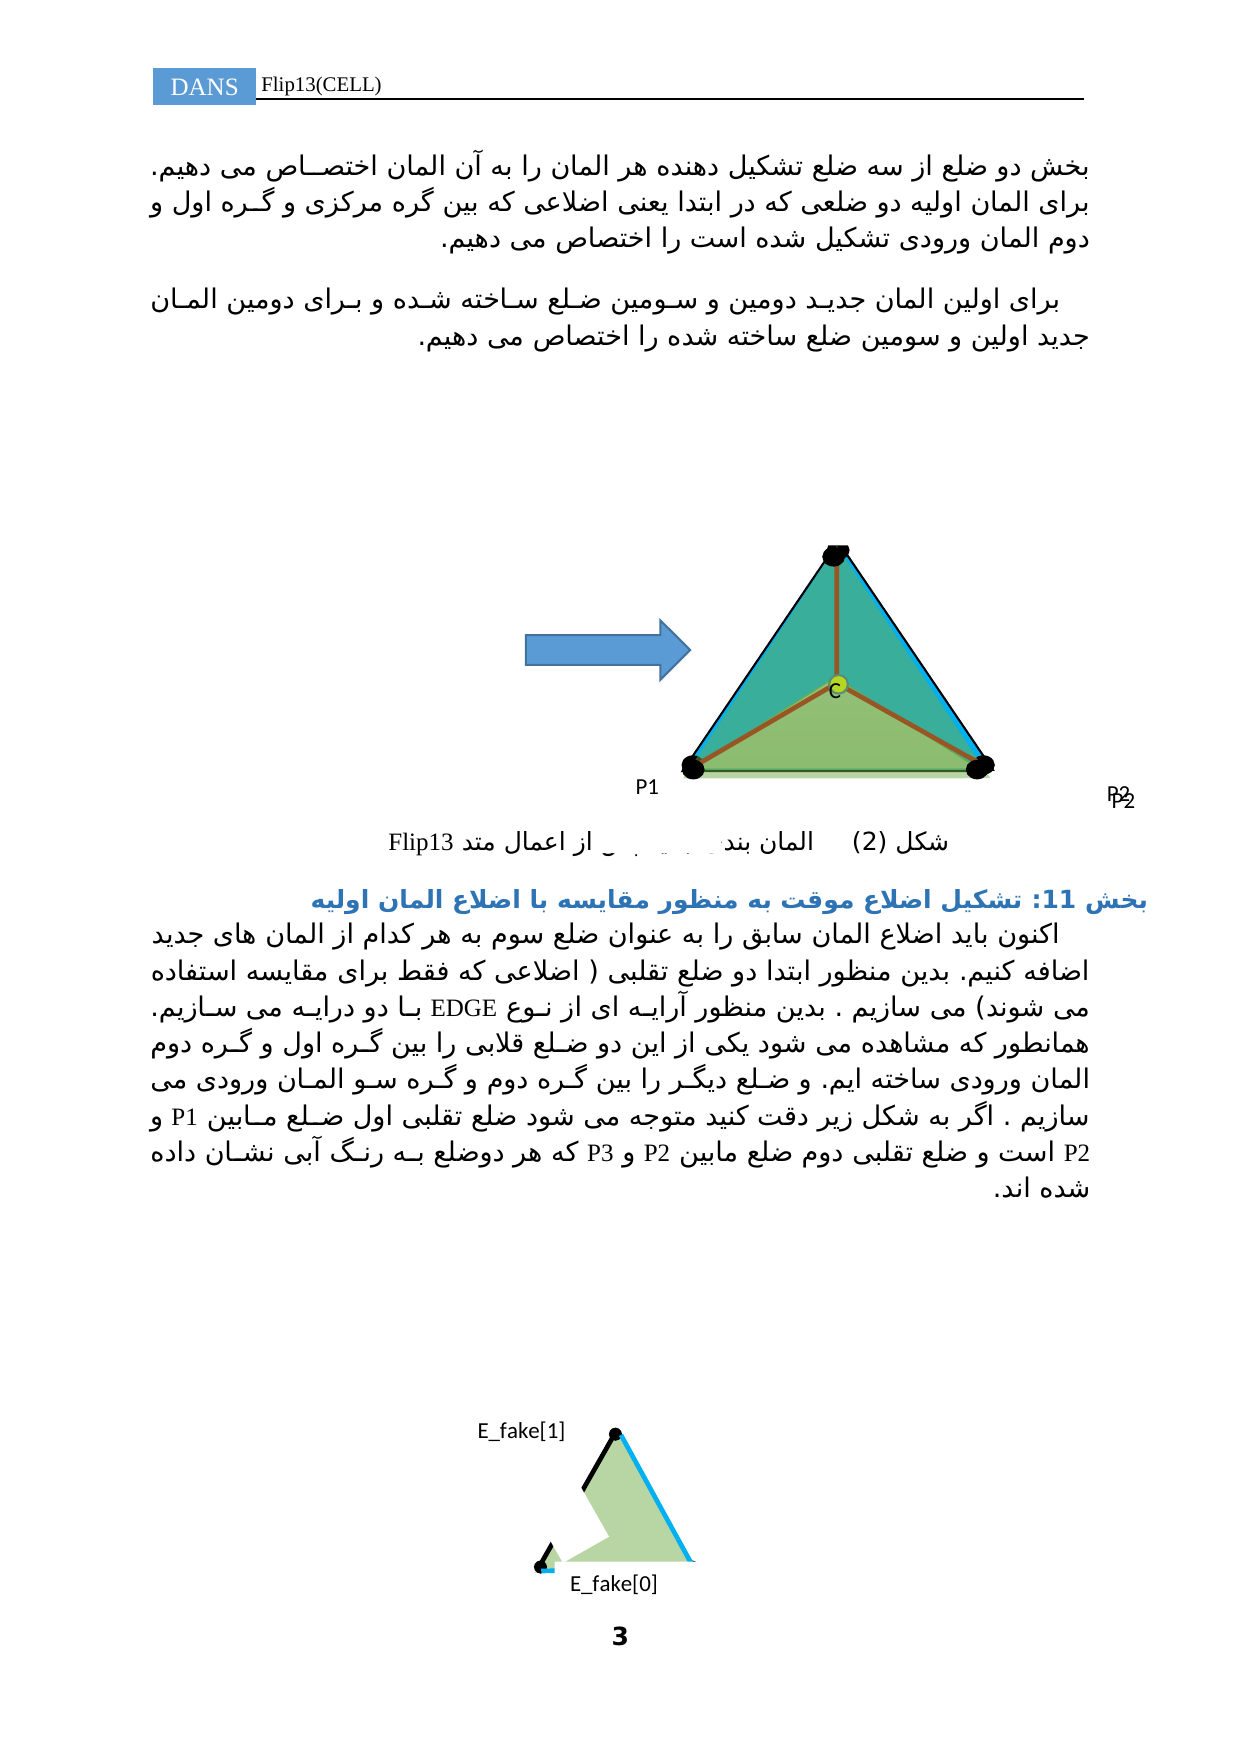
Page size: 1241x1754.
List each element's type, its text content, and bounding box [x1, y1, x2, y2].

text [150, 150, 1090, 254]
text برای اولین المان جدید دومین و سومین ضلع ساخته شده و برای دومین المان جدید اولین و سومین ضلع ساخته شده را اختصاص می دهیم. [150, 284, 1090, 352]
text المان بندی جدید پس از اعمال متد Flip13 [150, 827, 604, 856]
text اکنون باید اضلاع المان سابق را به عنوان ضلع سوم به هر کدام از المان های جدید اضافه کنیم. بدین منظور ابتدا دو ضلع تقلبی ( اضلاعی که فقط برای مقایسه استفاده می شوند) می سازیم . بدین منظور آرایه ای از نوع EDGE با دو درایه می سازیم. همانطور که مشاهده می شود یکی از این دو ضلع قلابی را بین گره اول و گره دوم المان ورودی ساخته ایم. و ضلع دیگر را بین گره دوم و گره سو المان ورودی می سازیم . اگر به شکل زیر دقت کنید متوجه می شود ضلع تقلبی اول ضلع مابین P1 و P2 است و ضلع تقلبی دوم ضلع مابین P2 و P3 که هر دوضلع به رنگ آبی نشان داده شده اند. [150, 919, 1090, 1204]
text المان بندی جدید پس از اعمال متد Flip13 [637, 827, 1090, 856]
text تشکیل اضلاع موقت به منظور مقایسه با اضلاع المان اولیه [150, 885, 1023, 914]
